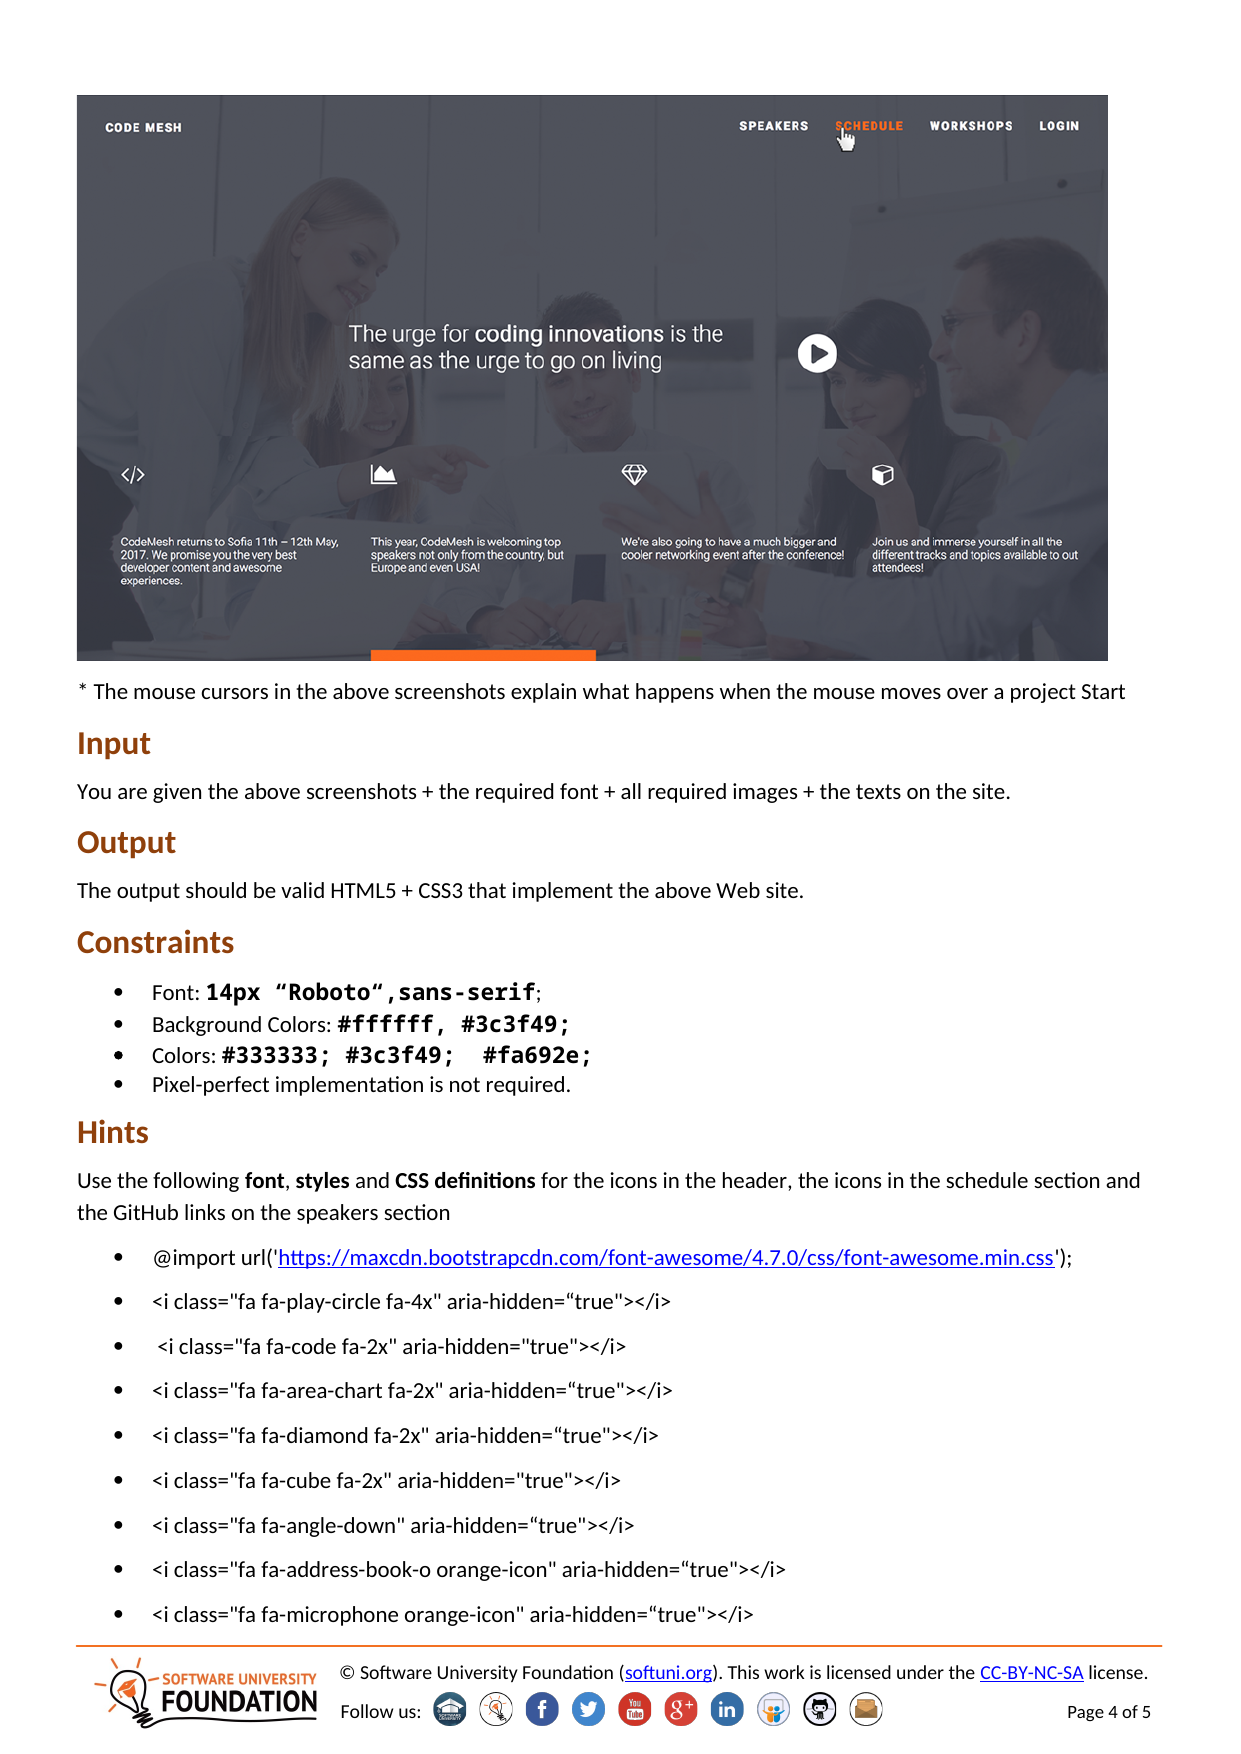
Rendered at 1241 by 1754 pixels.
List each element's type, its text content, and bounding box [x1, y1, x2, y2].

text You are given the above screenshots + the required font + all required images + the texts on the site. [77, 777, 1163, 805]
list <i class="fa fa-play-circle fa-4x" aria-hidden=“true"></i> [114, 1287, 1163, 1315]
subtitle Constraints [77, 921, 1163, 962]
picture [710, 1692, 744, 1726]
picture [76, 95, 1108, 661]
text * The mouse cursors in the above screenshots explain what happens when the mouse moves over a project Start [77, 677, 1163, 705]
text The output should be valid HTML5 + CSS3 that implement the above Web site. [77, 877, 1163, 904]
list <i class="fa fa-area-chart fa-2x" aria-hidden=“true"></i> [114, 1377, 1163, 1405]
subtitle Hints [77, 1111, 1163, 1151]
list Font: 14px “Roboto“,sans-serif; [114, 976, 1163, 1008]
picture [433, 1692, 467, 1726]
picture [664, 1692, 698, 1726]
picture [572, 1692, 605, 1726]
list <i class="fa fa-diamond fa-2x" aria-hidden=“true"></i> [114, 1421, 1163, 1449]
list <i class="fa fa-code fa-2x" aria-hidden="true"></i> [114, 1332, 1163, 1360]
list <i class="fa fa-angle-down" aria-hidden=“true"></i> [114, 1511, 1163, 1539]
subtitle Input [77, 722, 1163, 762]
picture [803, 1692, 837, 1726]
list @import url('https://maxcdn.bootstrapcdn.com/font-awesome/4.7.0/css/font-awesome.min.css'); [114, 1243, 1163, 1271]
list Pixel-perfect implementation is not required. [114, 1070, 1163, 1098]
list Background Colors: #ffffff, #3c3f49; [114, 1008, 1163, 1039]
list <i class="fa fa-cube fa-2x" aria-hidden="true"></i> [114, 1466, 1163, 1494]
picture [757, 1692, 790, 1726]
list Colors: #333333; #3c3f49; #fa692e; [114, 1039, 1163, 1070]
list <i class="fa fa-address-book-o orange-icon" aria-hidden=“true"></i> [114, 1555, 1163, 1583]
picture [93, 1656, 317, 1729]
text Use the following font, styles and CSS definitions for the icons in the header, the icons in the schedule section and the GitHub links on the speakers section [77, 1166, 1163, 1226]
list <i class="fa fa-microphone orange-icon" aria-hidden=“true"></i> [114, 1600, 1163, 1628]
picture [525, 1692, 559, 1726]
subtitle Output [77, 821, 1163, 862]
picture [618, 1692, 652, 1726]
picture [849, 1692, 883, 1726]
picture [479, 1692, 513, 1726]
